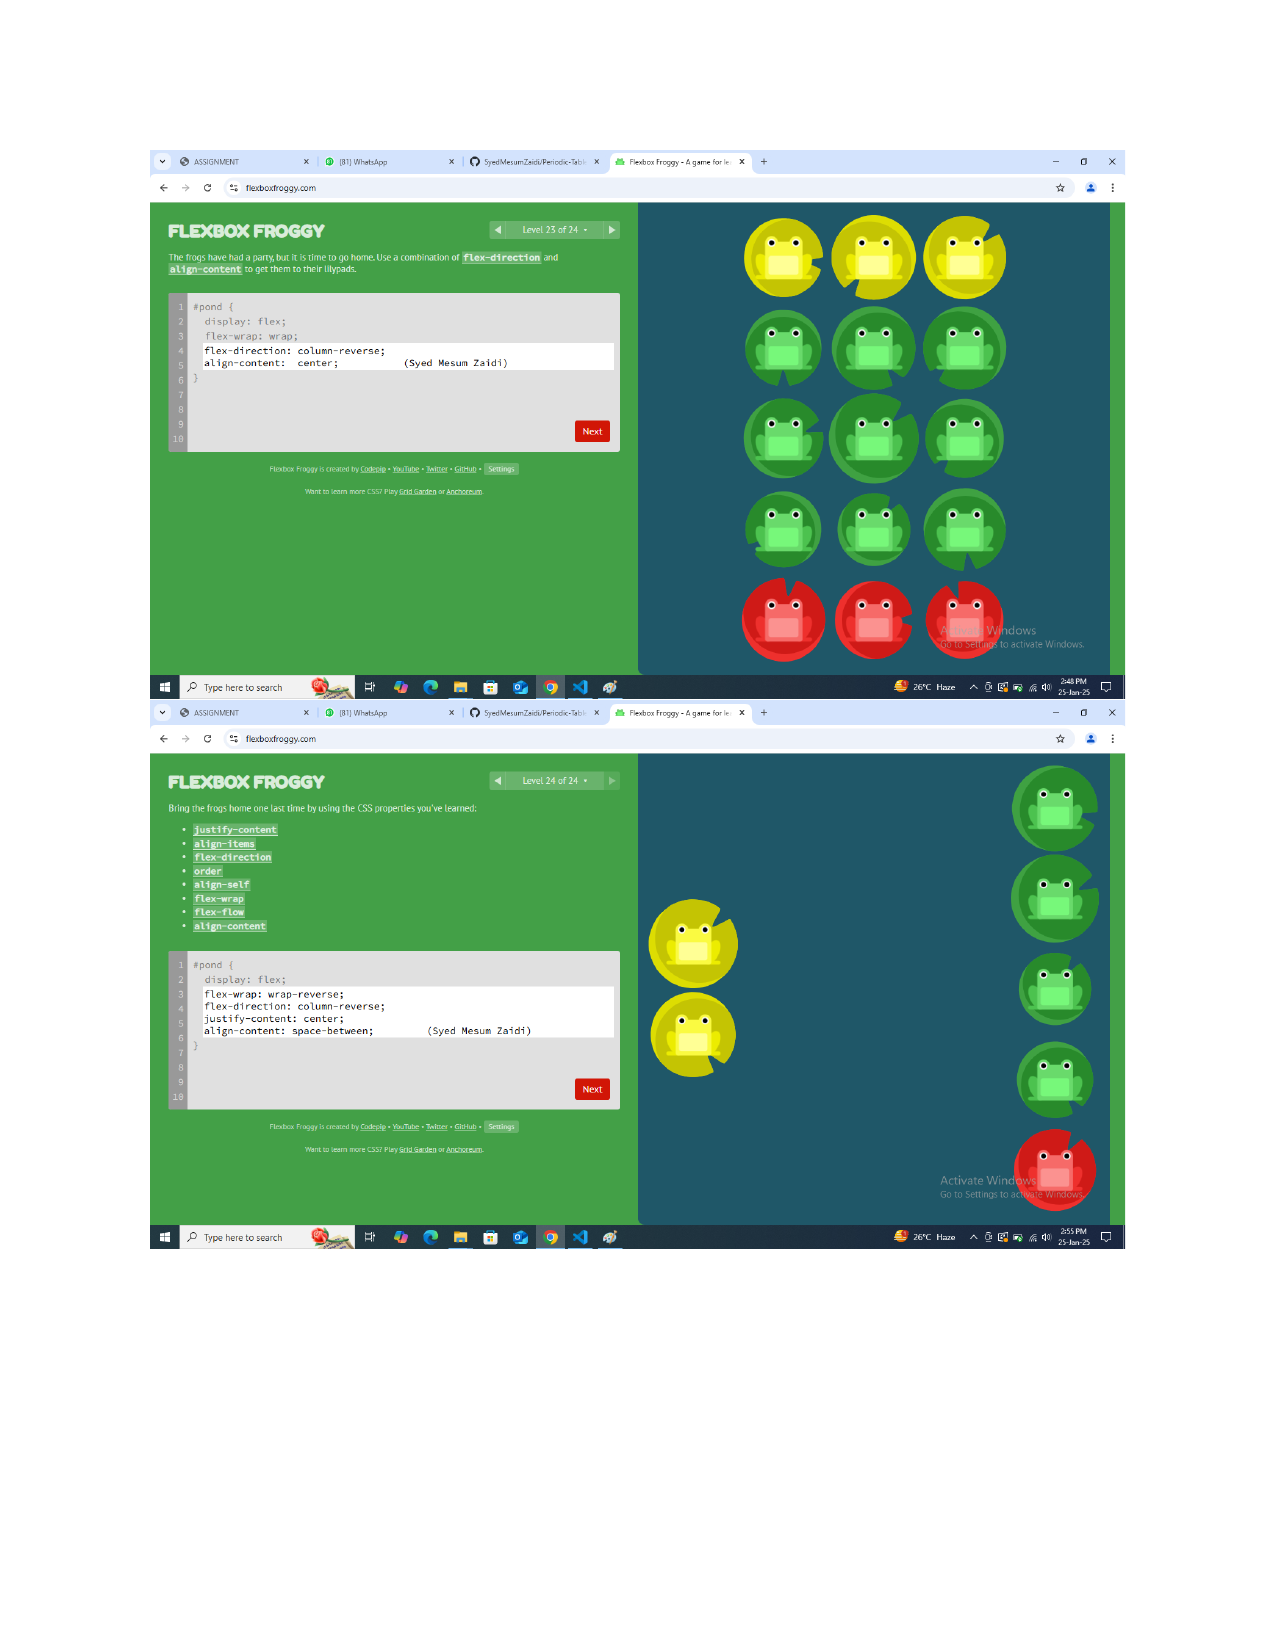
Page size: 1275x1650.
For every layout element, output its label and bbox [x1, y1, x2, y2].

picture [150, 150, 1125, 699]
picture [150, 700, 1125, 1249]
